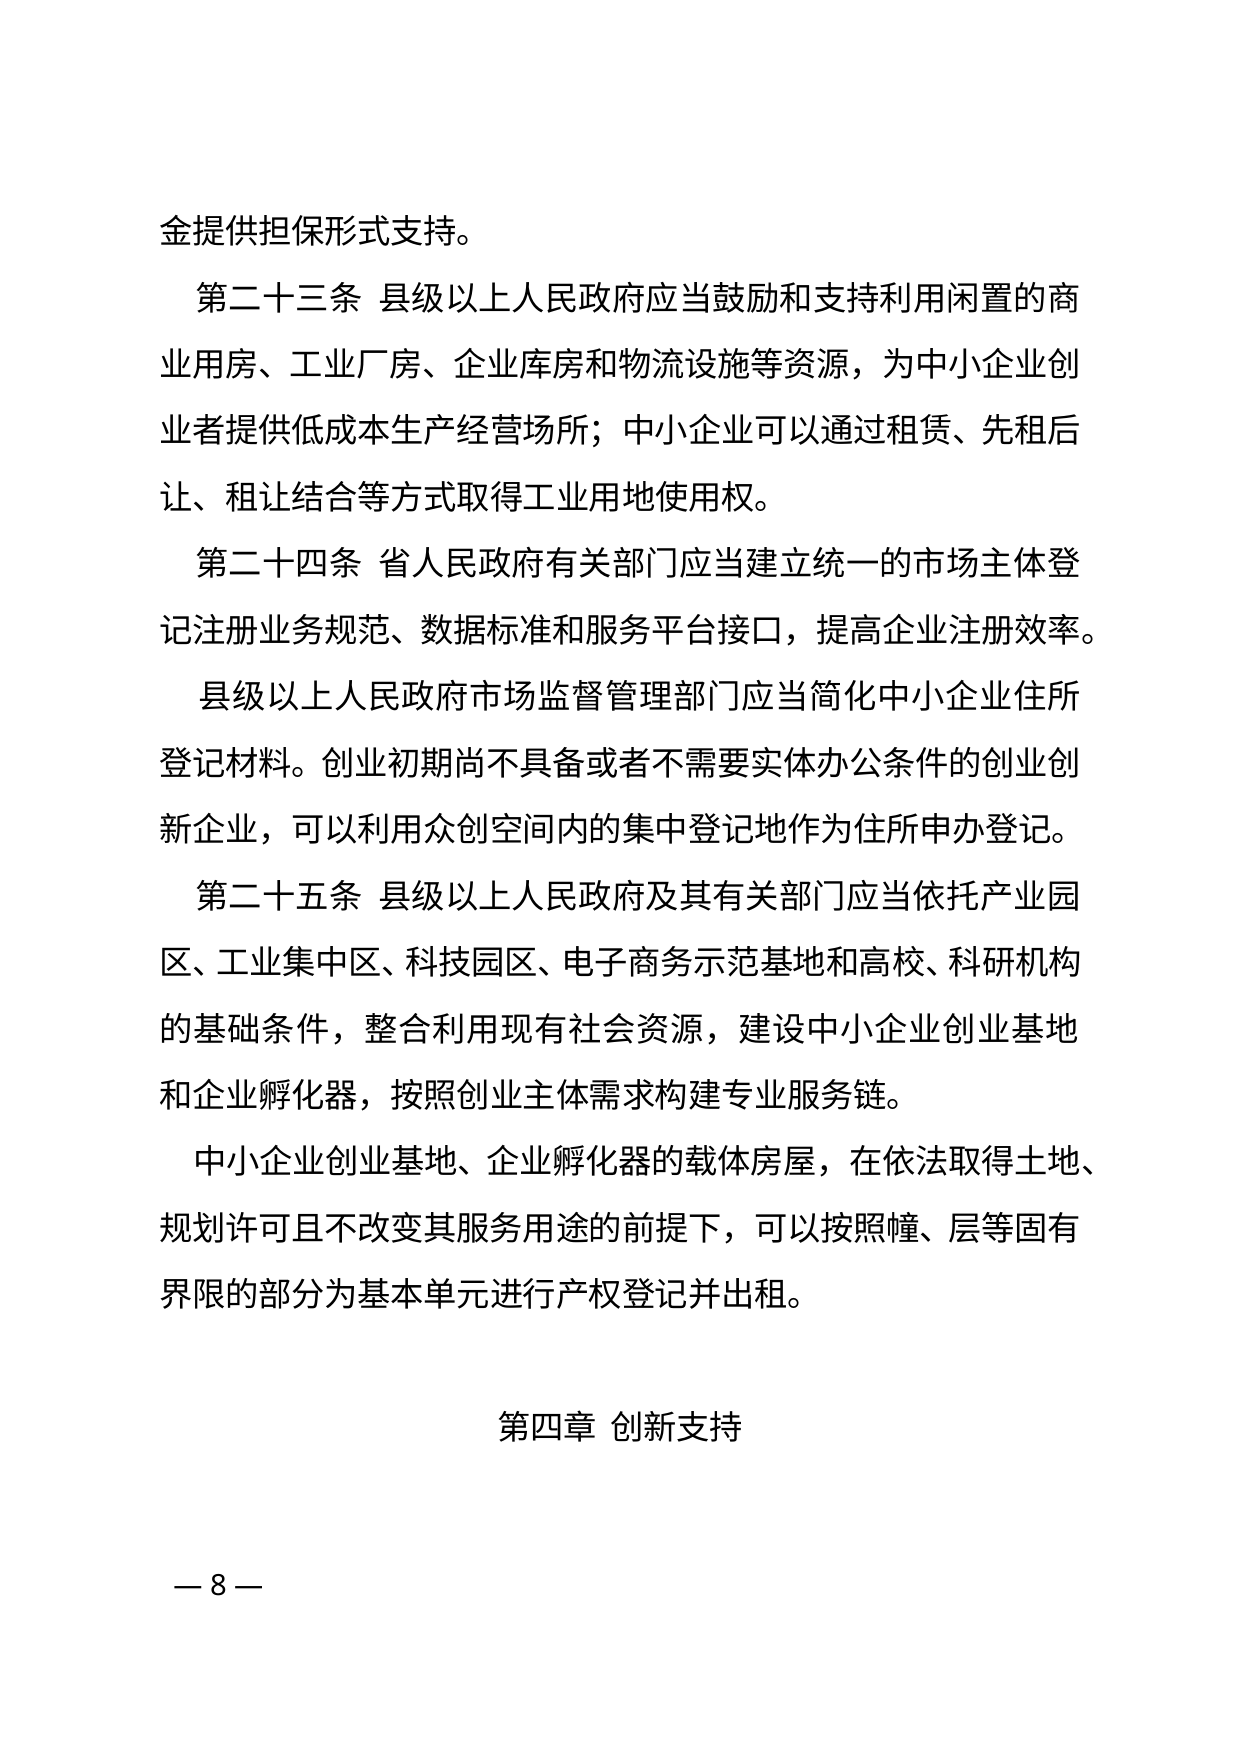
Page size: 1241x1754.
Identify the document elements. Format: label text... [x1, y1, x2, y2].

text 第二十三条 县级以上人民政府应当鼓励和支持利用闲置的商业用房、工业厂房、企业库房和物流设施等资源，为中小企业创业者提供低成本生产经营场所；中小企业可以通过租赁、先租后让、租让结合等方式取得工业用地使用权。 [159, 262, 1081, 528]
text 第二十四条 省人民政府有关部门应当建立统一的市场主体登记注册业务规范、数据标准和服务平台接口，提高企业注册效率。 [159, 528, 1081, 727]
text 第二十五条 县级以上人民政府及其有关部门应当依托产业园区、工业集中区、科技园区、电子商务示范基地和高校、科研机构的基础条件，整合利用现有社会资源，建设中小企业创业基地和企业孵化器，按照创业主体需求构建专业服务链。 [159, 993, 1081, 1259]
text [159, 196, 1081, 262]
text 中小企业创业基地、企业孵化器的载体房屋，在依法取得土地、规划许可且不改变其服务用途的前提下，可以按照幢、层等固有界限的部分为基本单元进行产权登记并出租。 [159, 1259, 1081, 1458]
text 县级以上人民政府市场监督管理部门应当简化中小企业住所登记材料。创业初期尚不具备或者不需要实体办公条件的创业创新企业，可以利用众创空间内的集中登记地作为住所申办登记。 [159, 727, 1081, 993]
